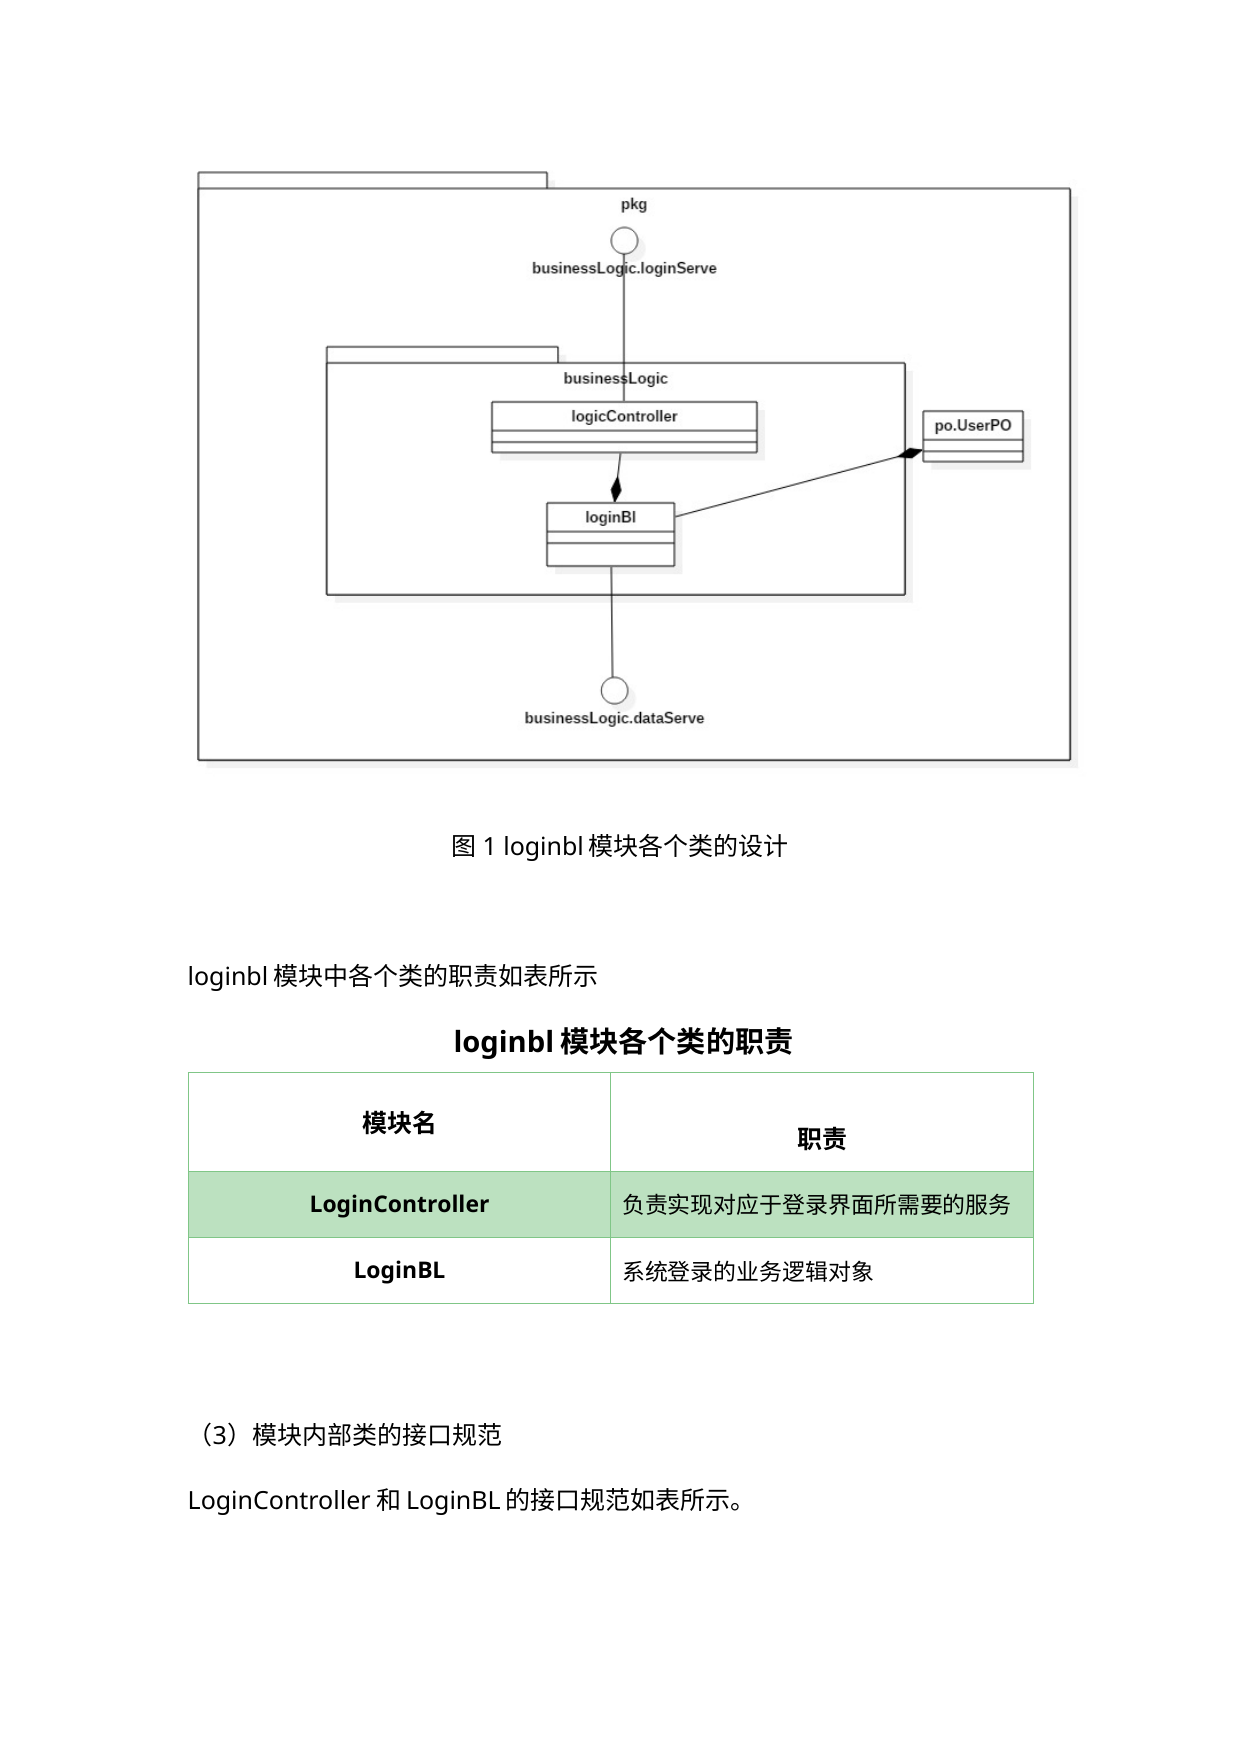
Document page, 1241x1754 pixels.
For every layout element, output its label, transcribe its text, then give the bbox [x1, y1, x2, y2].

list 模块内部类的接口规范 [187, 1401, 1053, 1466]
table_header 职责 [611, 1073, 1033, 1171]
table_cell 负责实现对应于登录界面所需要的服务 [611, 1172, 1033, 1237]
table_cell 系统登录的业务逻辑对象 [611, 1238, 1033, 1303]
text LoginController和LoginBL的接口规范如表所示。 [187, 1466, 1053, 1531]
table_cell LoginController [189, 1172, 610, 1237]
text loginbl模块各个类的职责 [187, 1007, 1053, 1072]
text loginbl模块中各个类的职责如表所示 [187, 942, 1053, 1007]
table_header 模块名 [189, 1073, 610, 1171]
text 图 1 loginbl模块各个类的设计 [187, 812, 1053, 877]
picture [187, 162, 1116, 806]
table_cell LoginBL [189, 1238, 610, 1303]
